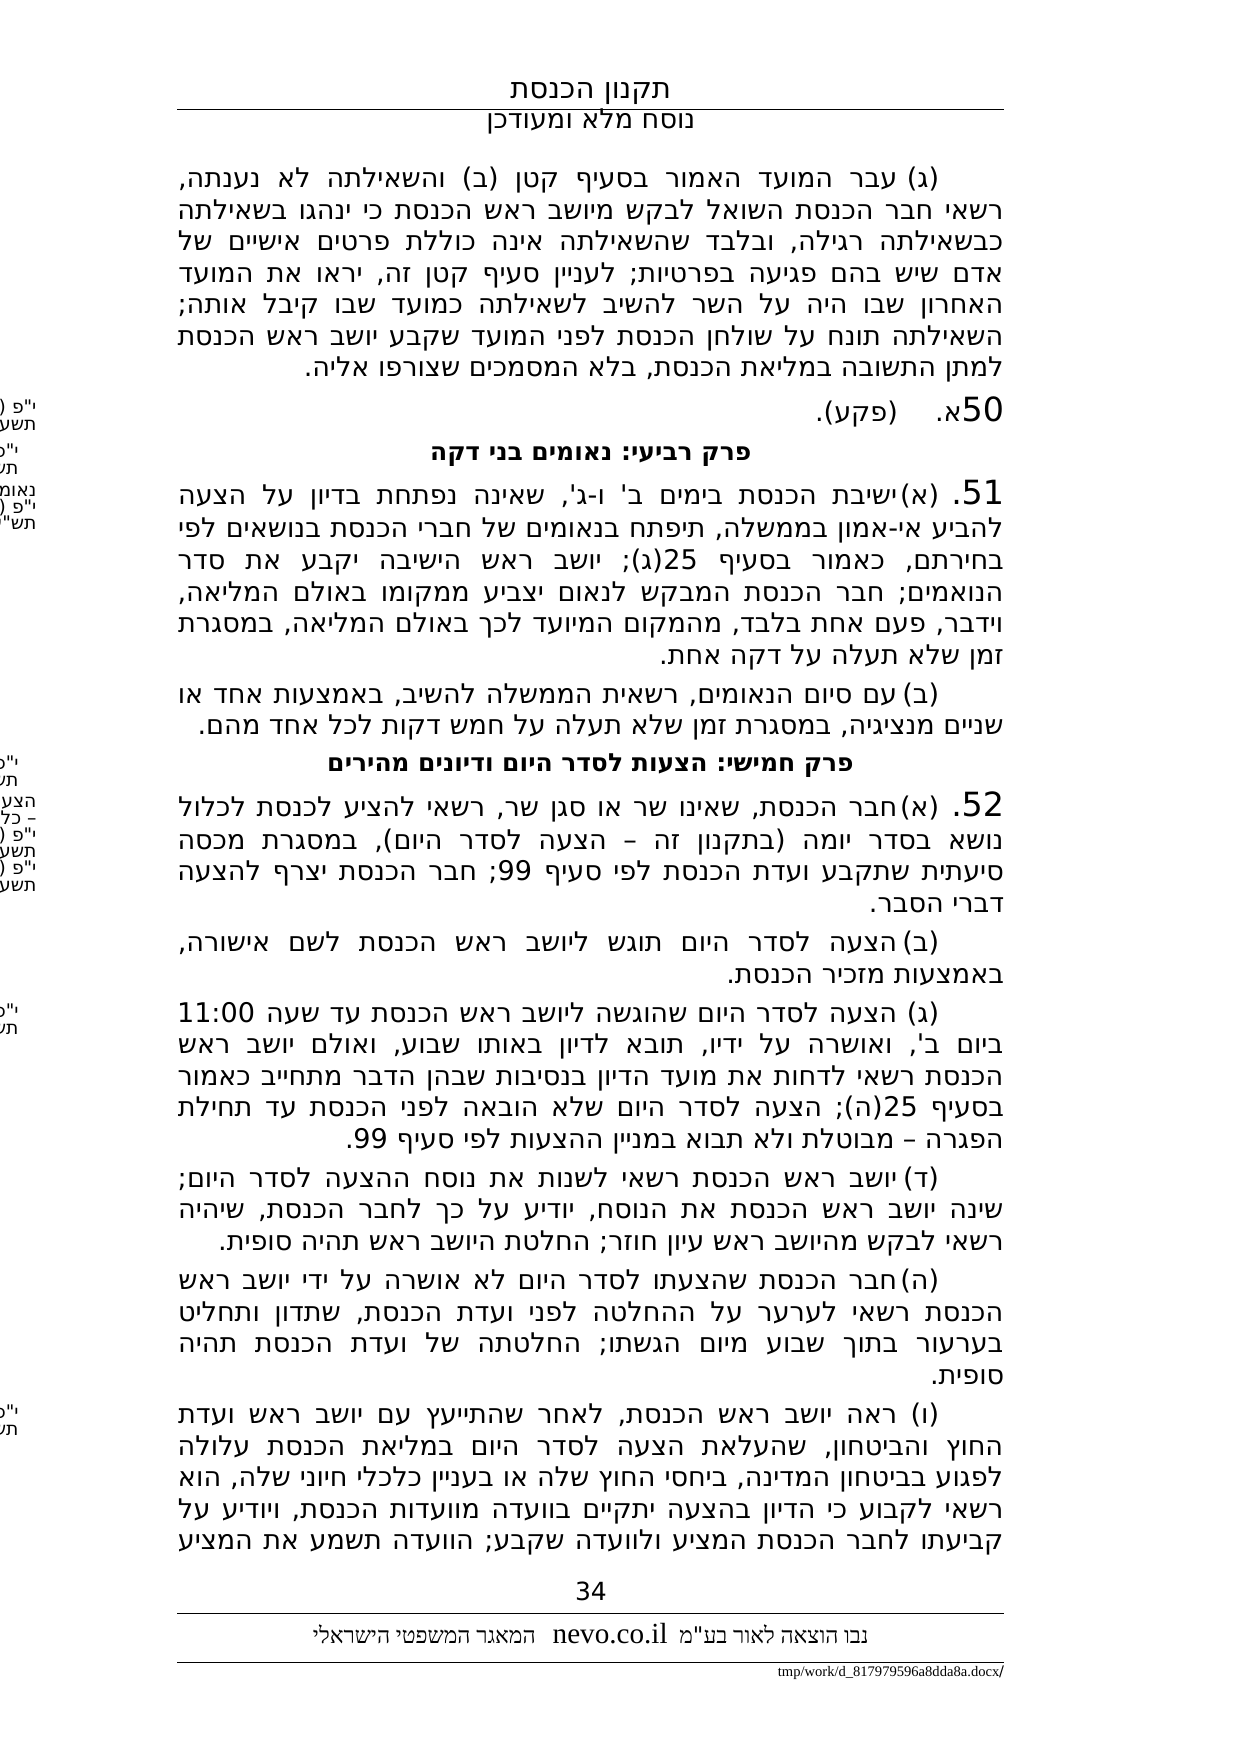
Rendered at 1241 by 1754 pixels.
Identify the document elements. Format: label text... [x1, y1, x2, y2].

text 50א. (פקע). [177, 391, 1004, 430]
text (ב) הצעה לסדר היום תוגש ליושב ראש הכנסת לשם אישורה, באמצעות מזכיר הכנסת. [177, 926, 1004, 989]
text פרק רביעי: נאומים בני דקה [177, 437, 1004, 466]
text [177, 1398, 1004, 1556]
text (ב) עם סיום הנאומים, רשאית הממשלה להשיב, באמצעות אחד או שניים מנציגיה, במסגרת זמן שלא תעלה על חמש דקות לכל אחד מהם. [177, 678, 1004, 741]
text פרק חמישי: הצעות לסדר היום ודיונים מהירים [177, 749, 1004, 778]
text (ה) חבר הכנסת שהצעתו לסדר היום לא אושרה על ידי יושב ראש הכנסת רשאי לערער על ההחלטה לפני ועדת הכנסת, שתדון ותחליט בערעור בתוך שבוע מיום הגשתו; החלטתה של ועדת הכנסת תהיה סופית. [177, 1264, 1004, 1391]
text 52. (א) חבר הכנסת, שאינו שר או סגן שר, רשאי להציע לכנסת לכלול נושא בסדר יומה (בתקנון זה – הצעה לסדר היום), במסגרת מכסה סיעתית שתקבע ועדת הכנסת לפי סעיף 99; חבר הכנסת יצרף להצעה דברי הסבר. [177, 785, 1004, 919]
text (ג) עבר המועד האמור בסעיף קטן (ב) והשאילתה לא נענתה, רשאי חבר הכנסת השואל לבקש מיושב ראש הכנסת כי ינהגו בשאילתה כבשאילתה רגילה, ובלבד שהשאילתה אינה כוללת פרטים אישיים של אדם שיש בהם פגיעה בפרטיות; לעניין סעיף קטן זה, יראו את המועד האחרון שבו היה על השר להשיב לשאילתה כמועד שבו קיבל אותה; השאילתה תונח על שולחן הכנסת לפני המועד שקבע יושב ראש הכנסת למתן התשובה במליאת הכנסת, בלא המסמכים שצורפו אליה. [177, 162, 1004, 383]
text 51. (א) ישיבת הכנסת בימים ב' ו-ג', שאינה נפתחת בדיון על הצעה להביע אי-אמון בממשלה, תיפתח בנאומים של חברי הכנסת בנושאים לפי בחירתם, כאמור בסעיף 25(ג); יושב ראש הישיבה יקבע את סדר הנואמים; חבר הכנסת המבקש לנאום יצביע ממקומו באולם המליאה, וידבר, פעם אחת בלבד, מהמקום המיועד לכך באולם המליאה, במסגרת זמן שלא תעלה על דקה אחת. [177, 474, 1004, 671]
text (ד) יושב ראש הכנסת רשאי לשנות את נוסח ההצעה לסדר היום; שינה יושב ראש הכנסת את הנוסח, יודיע על כך לחבר הכנסת, שיהיה רשאי לבקש מהיושב ראש עיון חוזר; החלטת היושב ראש תהיה סופית. [177, 1162, 1004, 1257]
text (ג) הצעה לסדר היום שהוגשה ליושב ראש הכנסת עד שעה 11:00 ביום ב', ואושרה על ידיו, תובא לדיון באותו שבוע, ואולם יושב ראש הכנסת רשאי לדחות את מועד הדיון בנסיבות שבהן הדבר מתחייב כאמור בסעיף 25(ה); הצעה לסדר היום שלא הובאה לפני הכנסת עד תחילת הפגרה – מבוטלת ולא תבוא במניין ההצעות לפי סעיף 99. [177, 997, 1004, 1155]
